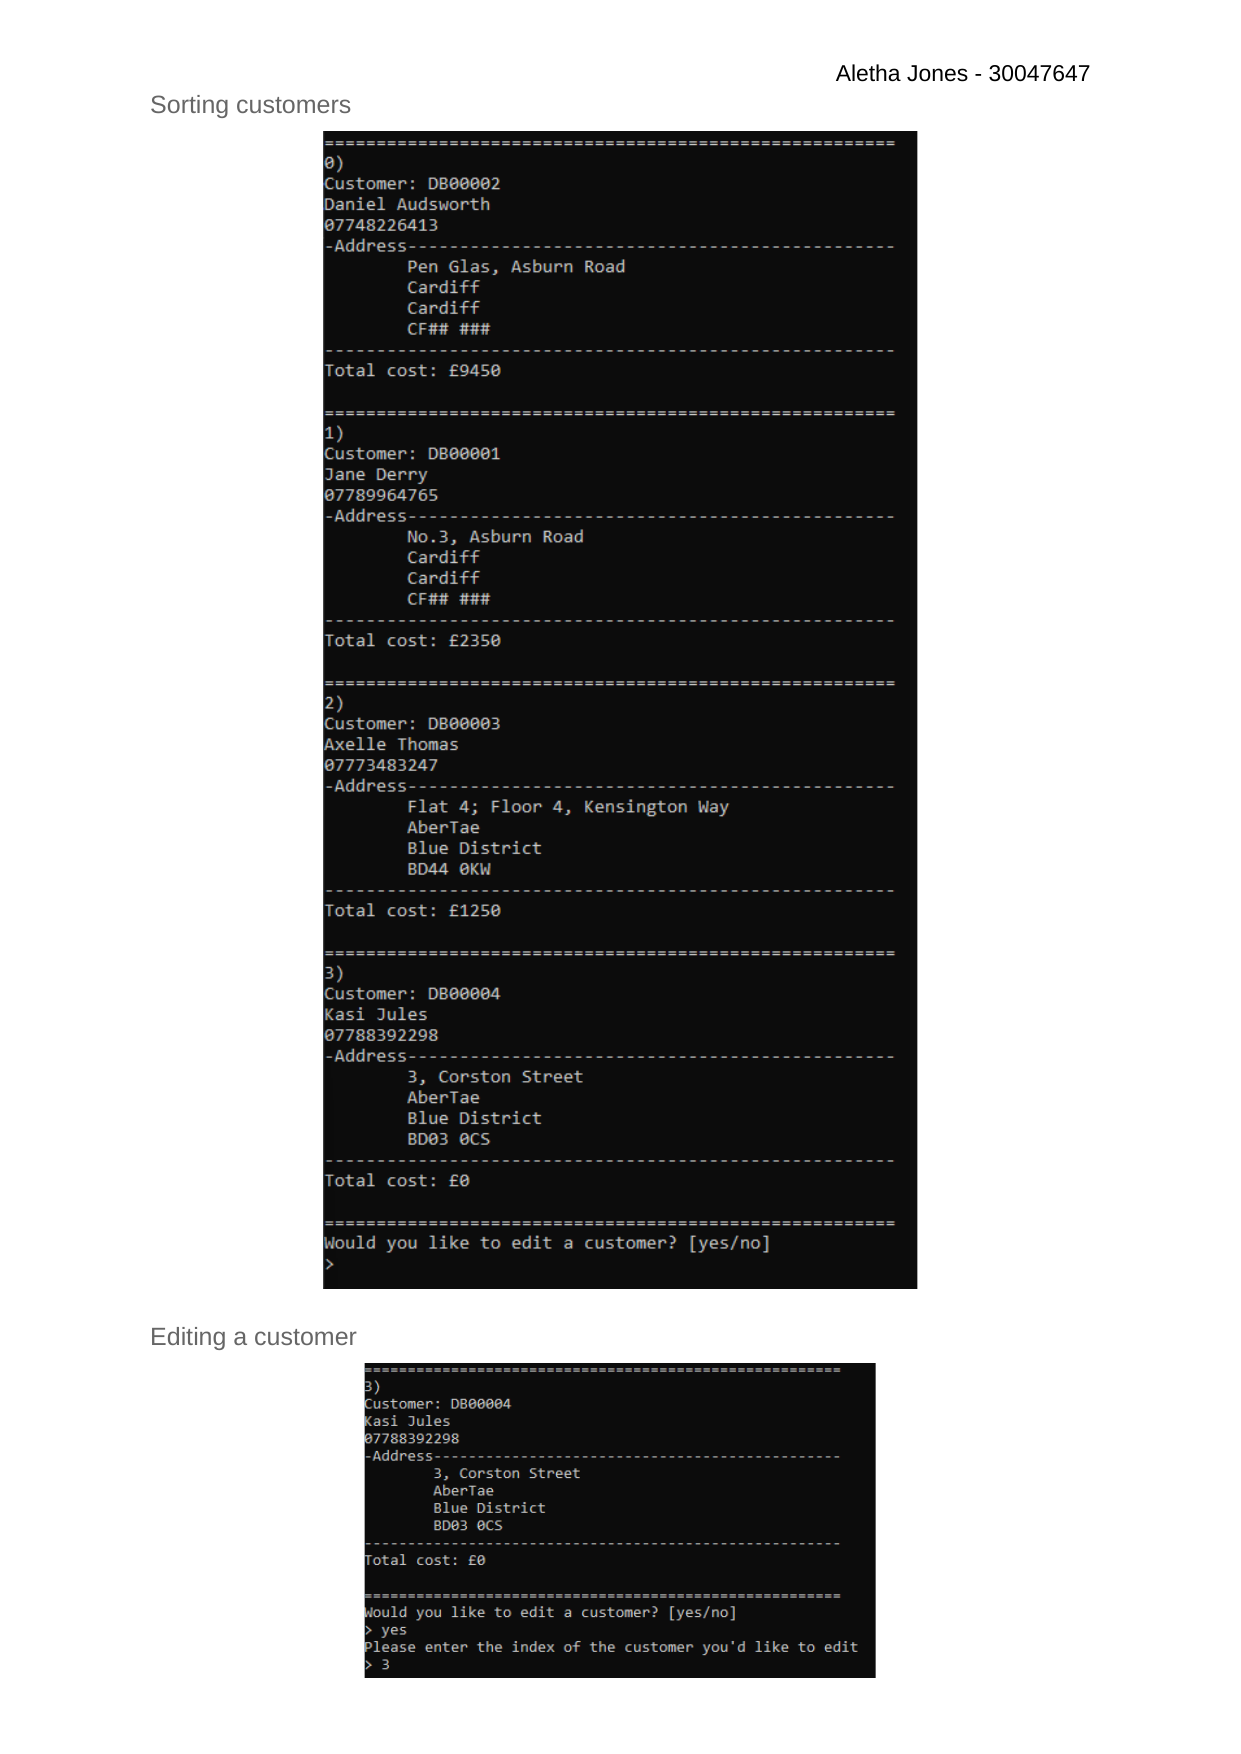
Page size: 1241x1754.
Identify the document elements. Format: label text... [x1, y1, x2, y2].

picture [364, 1363, 876, 1678]
subtitle Sorting customers [150, 90, 1090, 119]
picture [323, 131, 918, 1289]
subtitle Editing a customer [150, 1322, 1090, 1351]
